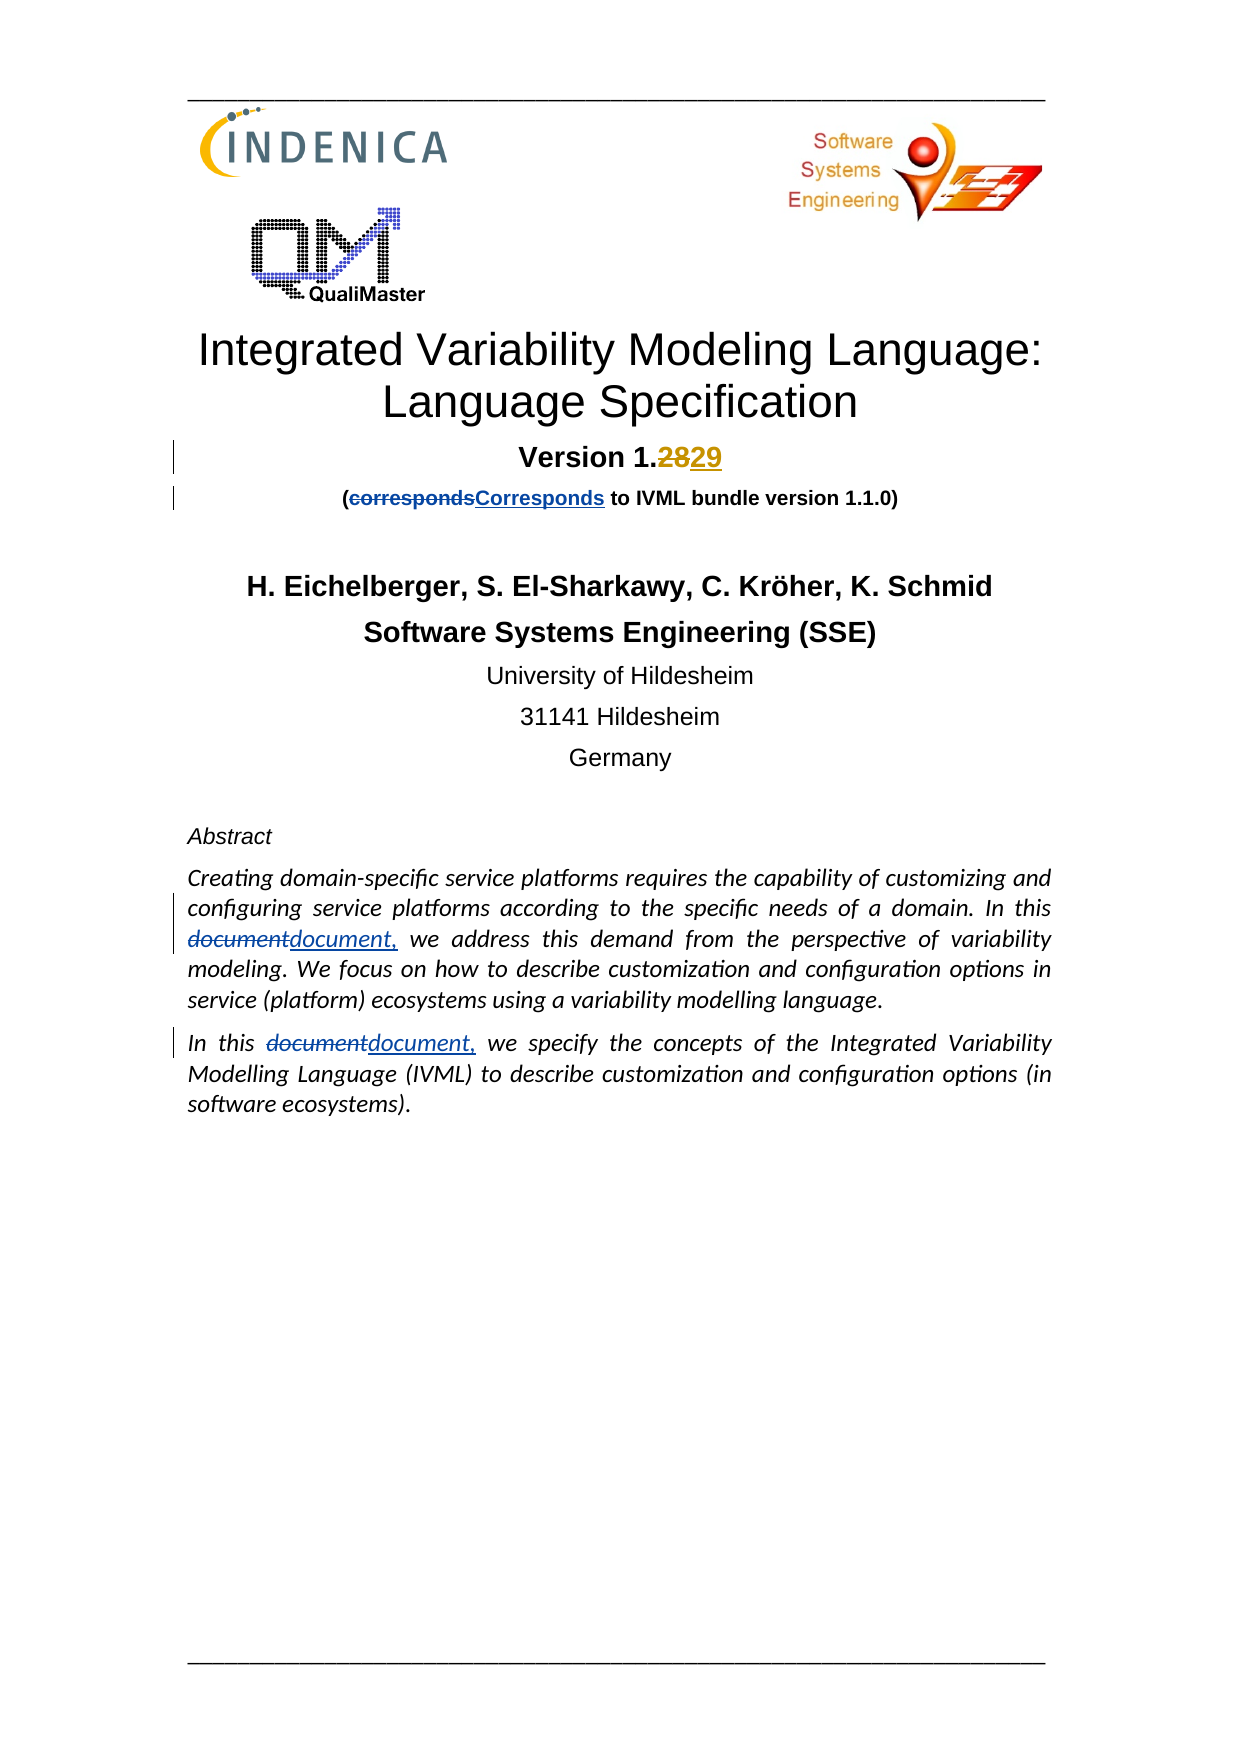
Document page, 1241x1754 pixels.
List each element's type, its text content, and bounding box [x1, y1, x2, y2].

picture [781, 103, 1043, 239]
text 31141 Hildesheim [187, 702, 1053, 731]
picture [200, 107, 447, 177]
text H. Eichelberger, S. El-Sharkawy, C. Kröher, K. Schmid [187, 568, 1053, 602]
text University of Hildesheim [187, 661, 1053, 689]
text In this we specify the concepts of the Integrated Variability Modelling Language (IVML) to describe customization and configuration options (in software ecosystems). [187, 1027, 1053, 1119]
text Abstract [187, 823, 1053, 849]
text Germany [187, 743, 1053, 772]
text Creating domain-specific service platforms requires the capability of customizing and configuring service platforms according to the specific needs of a domain. In this we address this demand from the perspective of variability modeling. We focus on how to describe customization and configuration options in service (platform) ecosystems using a variability modelling language. [187, 862, 1053, 1015]
text Version 1. [187, 440, 1053, 473]
text Software Systems Engineering (SSE) [187, 614, 1053, 648]
text Integrated Variability Modeling Language: Language Specification [187, 322, 1053, 427]
text ( to IVML bundle version 1.1.0) [187, 486, 1053, 510]
